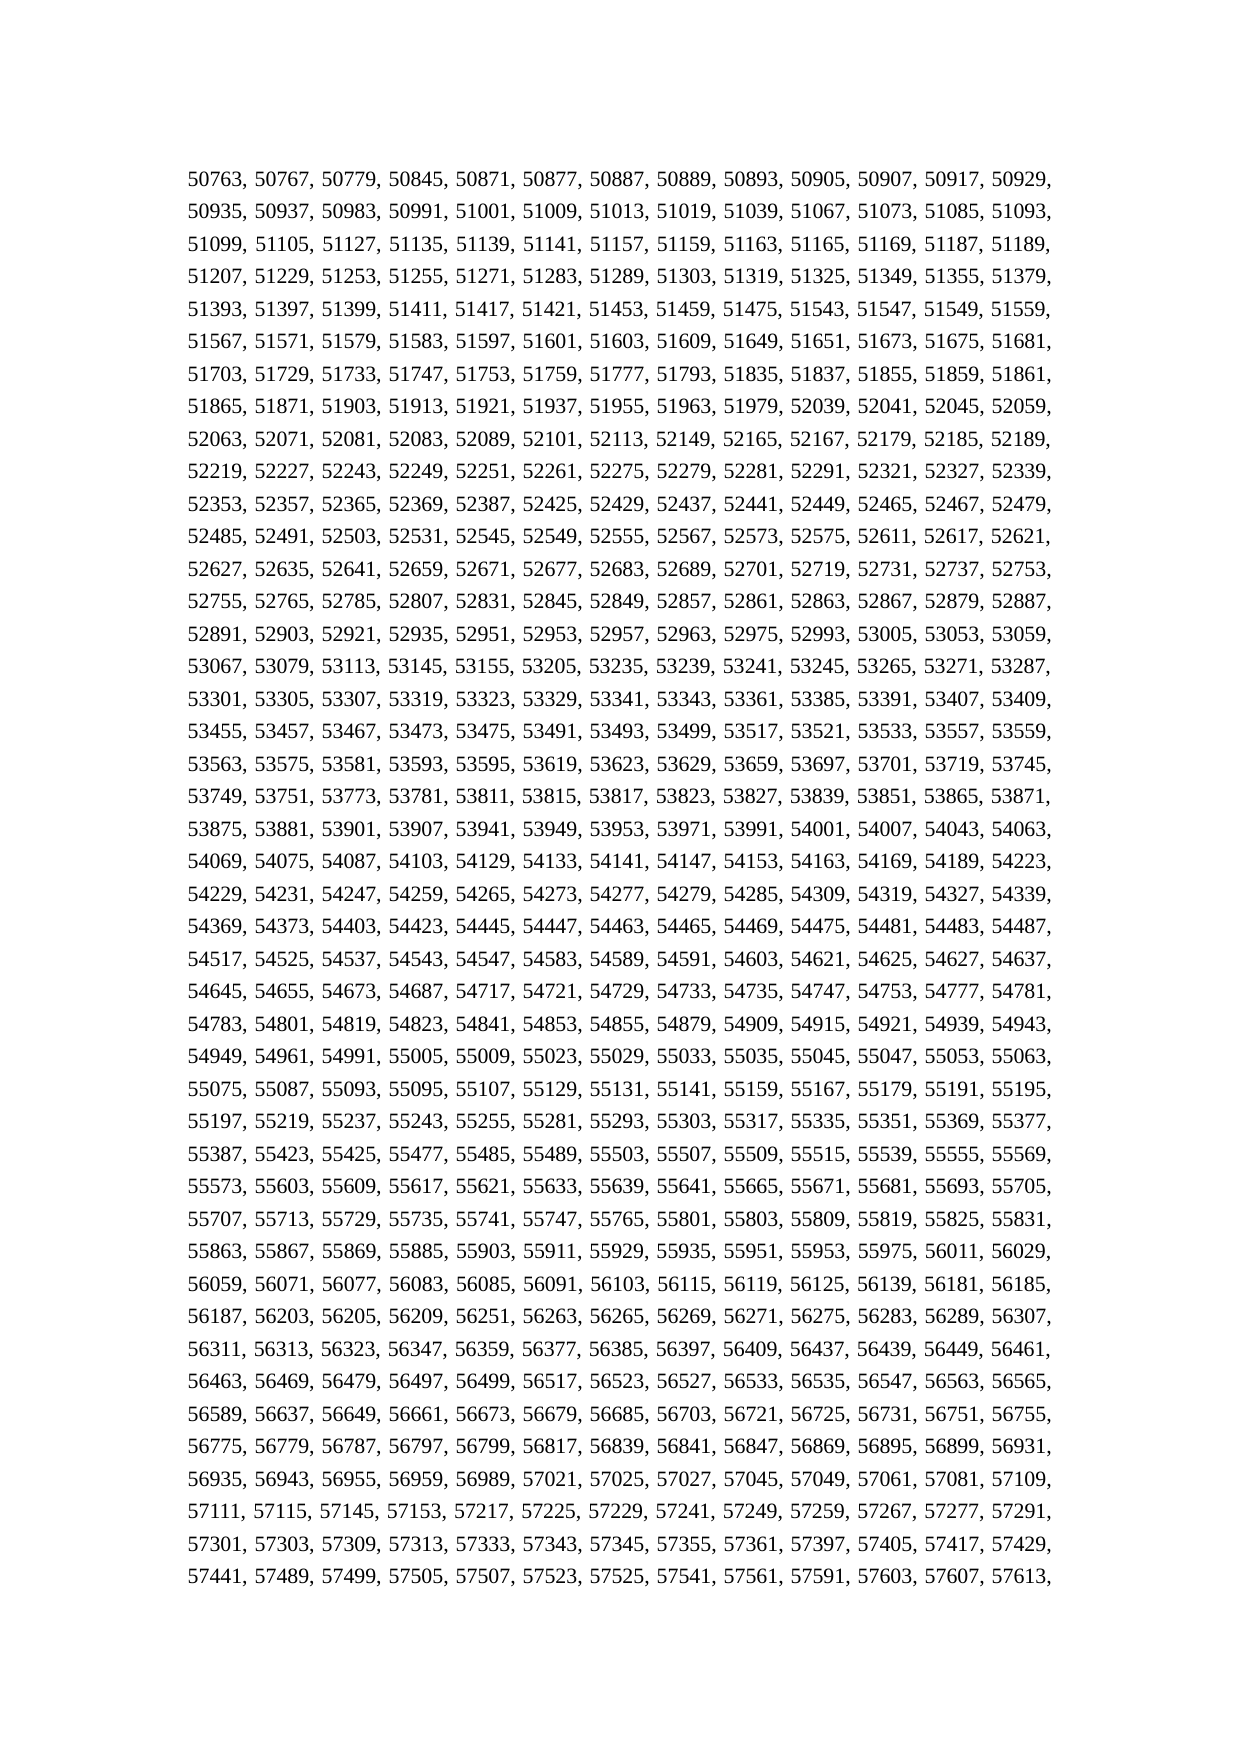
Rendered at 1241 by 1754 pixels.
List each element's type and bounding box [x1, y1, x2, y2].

text [187, 162, 1053, 1592]
